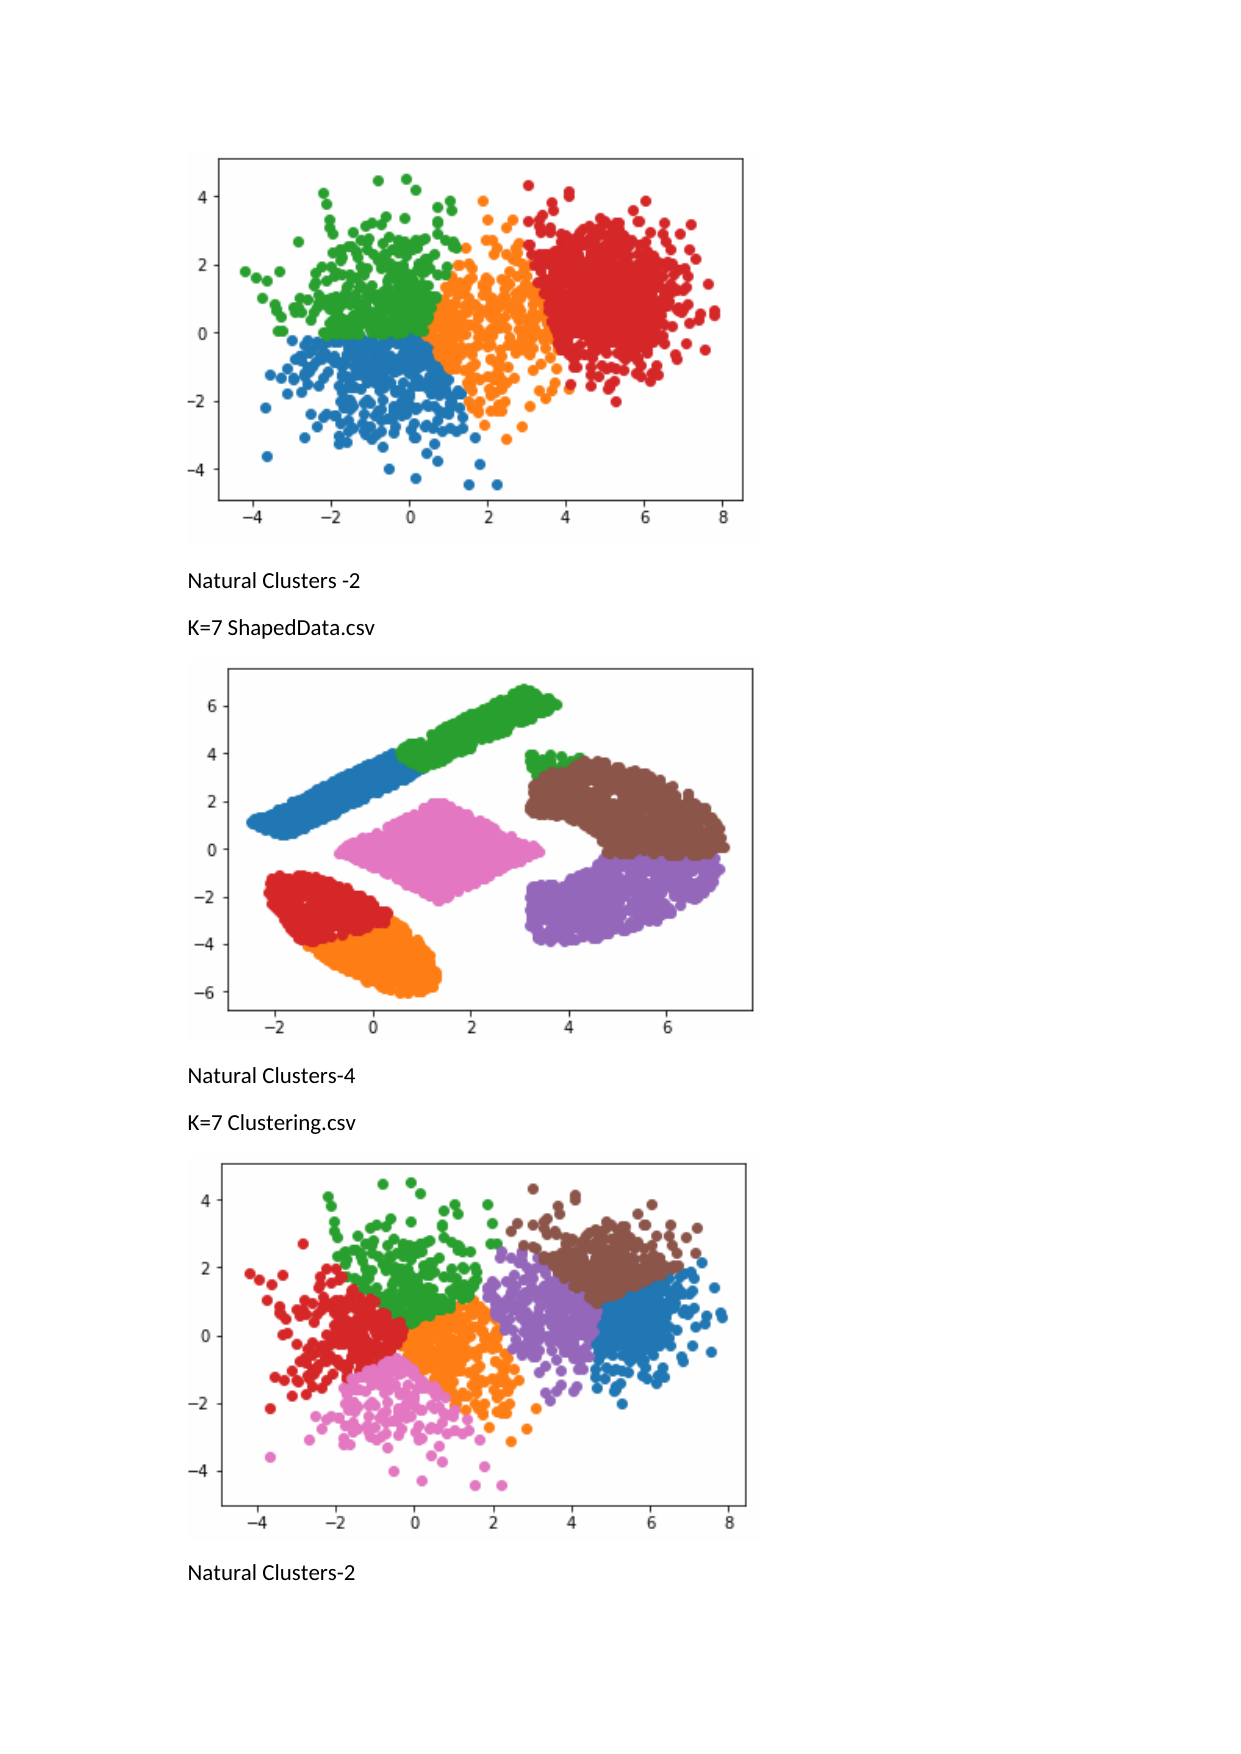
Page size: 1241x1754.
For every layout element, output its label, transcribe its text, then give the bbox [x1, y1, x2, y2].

picture [187, 1155, 761, 1540]
text K=7 ShapedData.csv [187, 613, 1090, 641]
text Natural Clusters-2 [187, 1558, 1090, 1586]
picture [187, 150, 758, 547]
text Natural Clusters -2 [187, 566, 1090, 594]
text Natural Clusters-4 [187, 1061, 1090, 1089]
text K=7 Clustering.csv [187, 1108, 1090, 1136]
picture [187, 659, 760, 1043]
